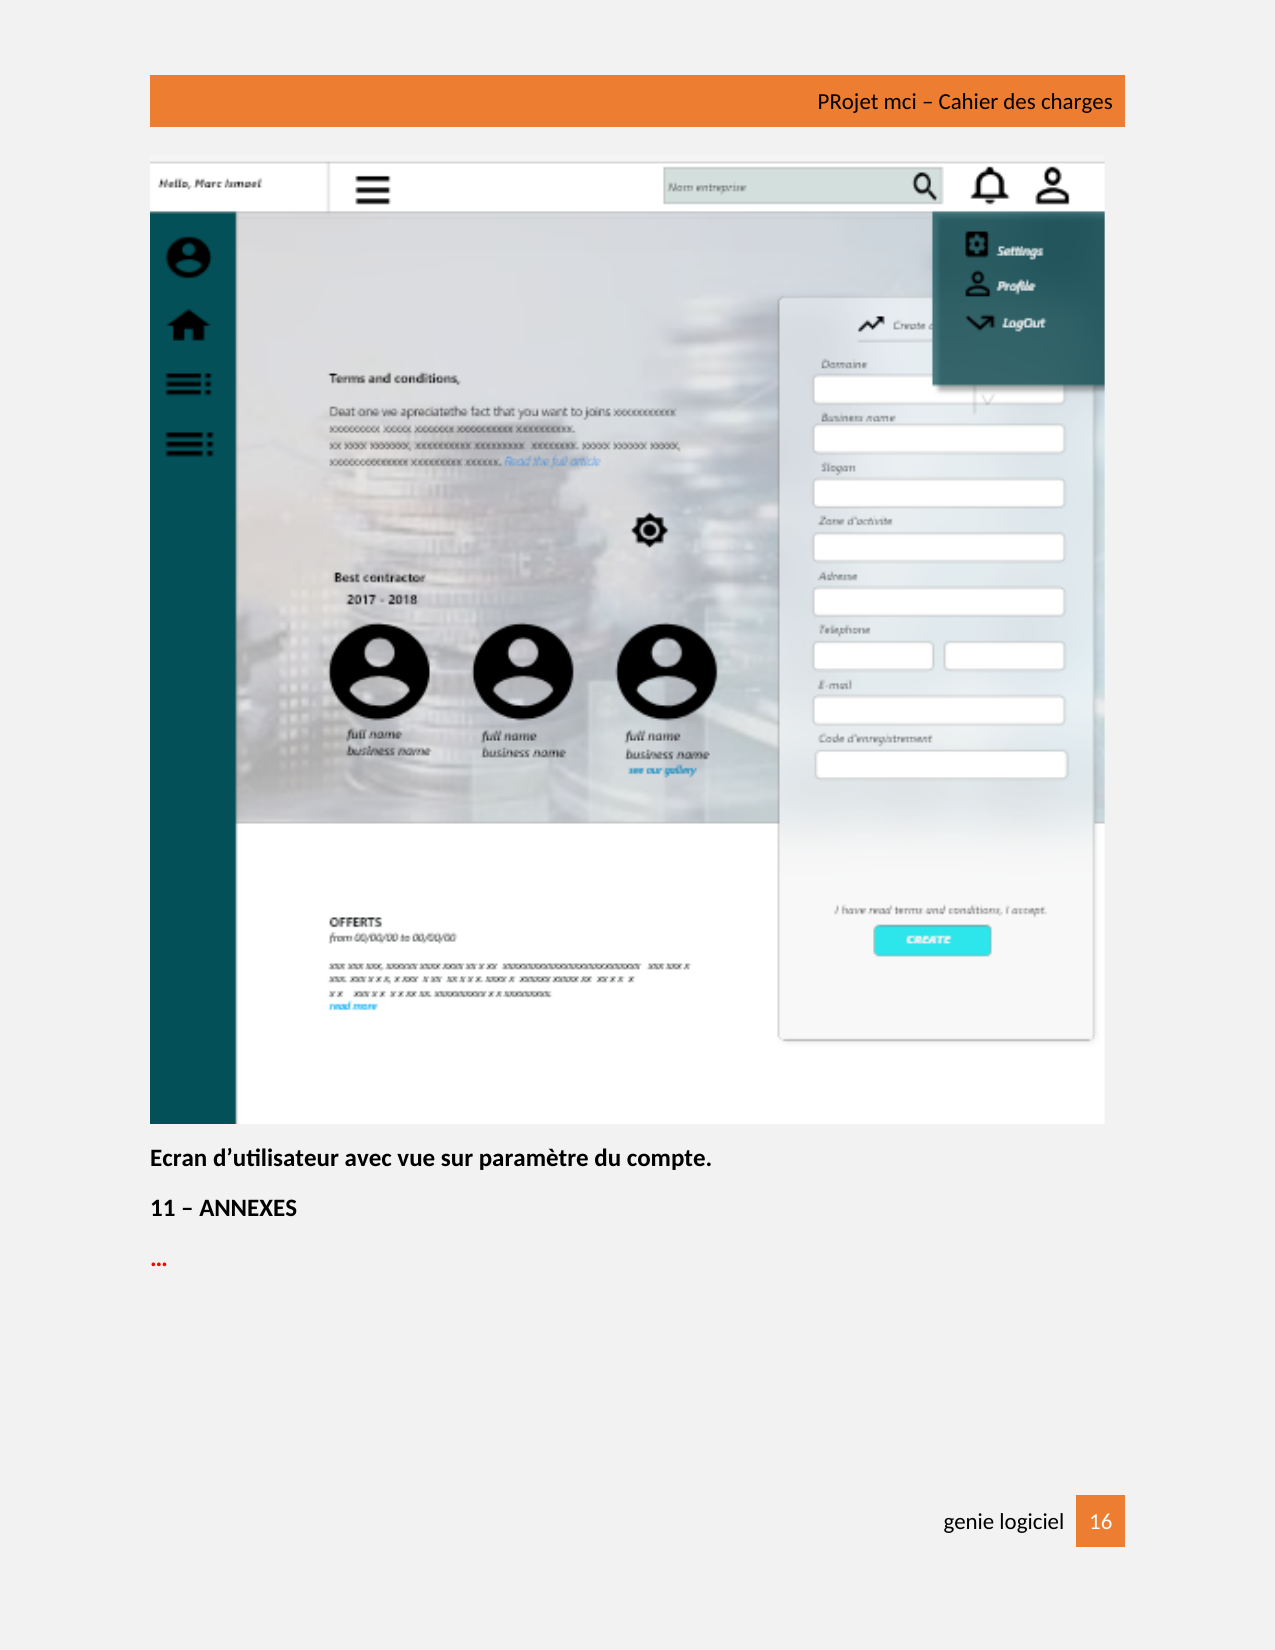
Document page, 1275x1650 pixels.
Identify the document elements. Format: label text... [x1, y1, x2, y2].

text Ecran d’utilisateur avec vue sur paramètre du compte. [150, 1143, 1125, 1173]
text 11 – ANNEXES [150, 1192, 1125, 1223]
text … [150, 1242, 1125, 1272]
picture [150, 155, 1105, 1124]
